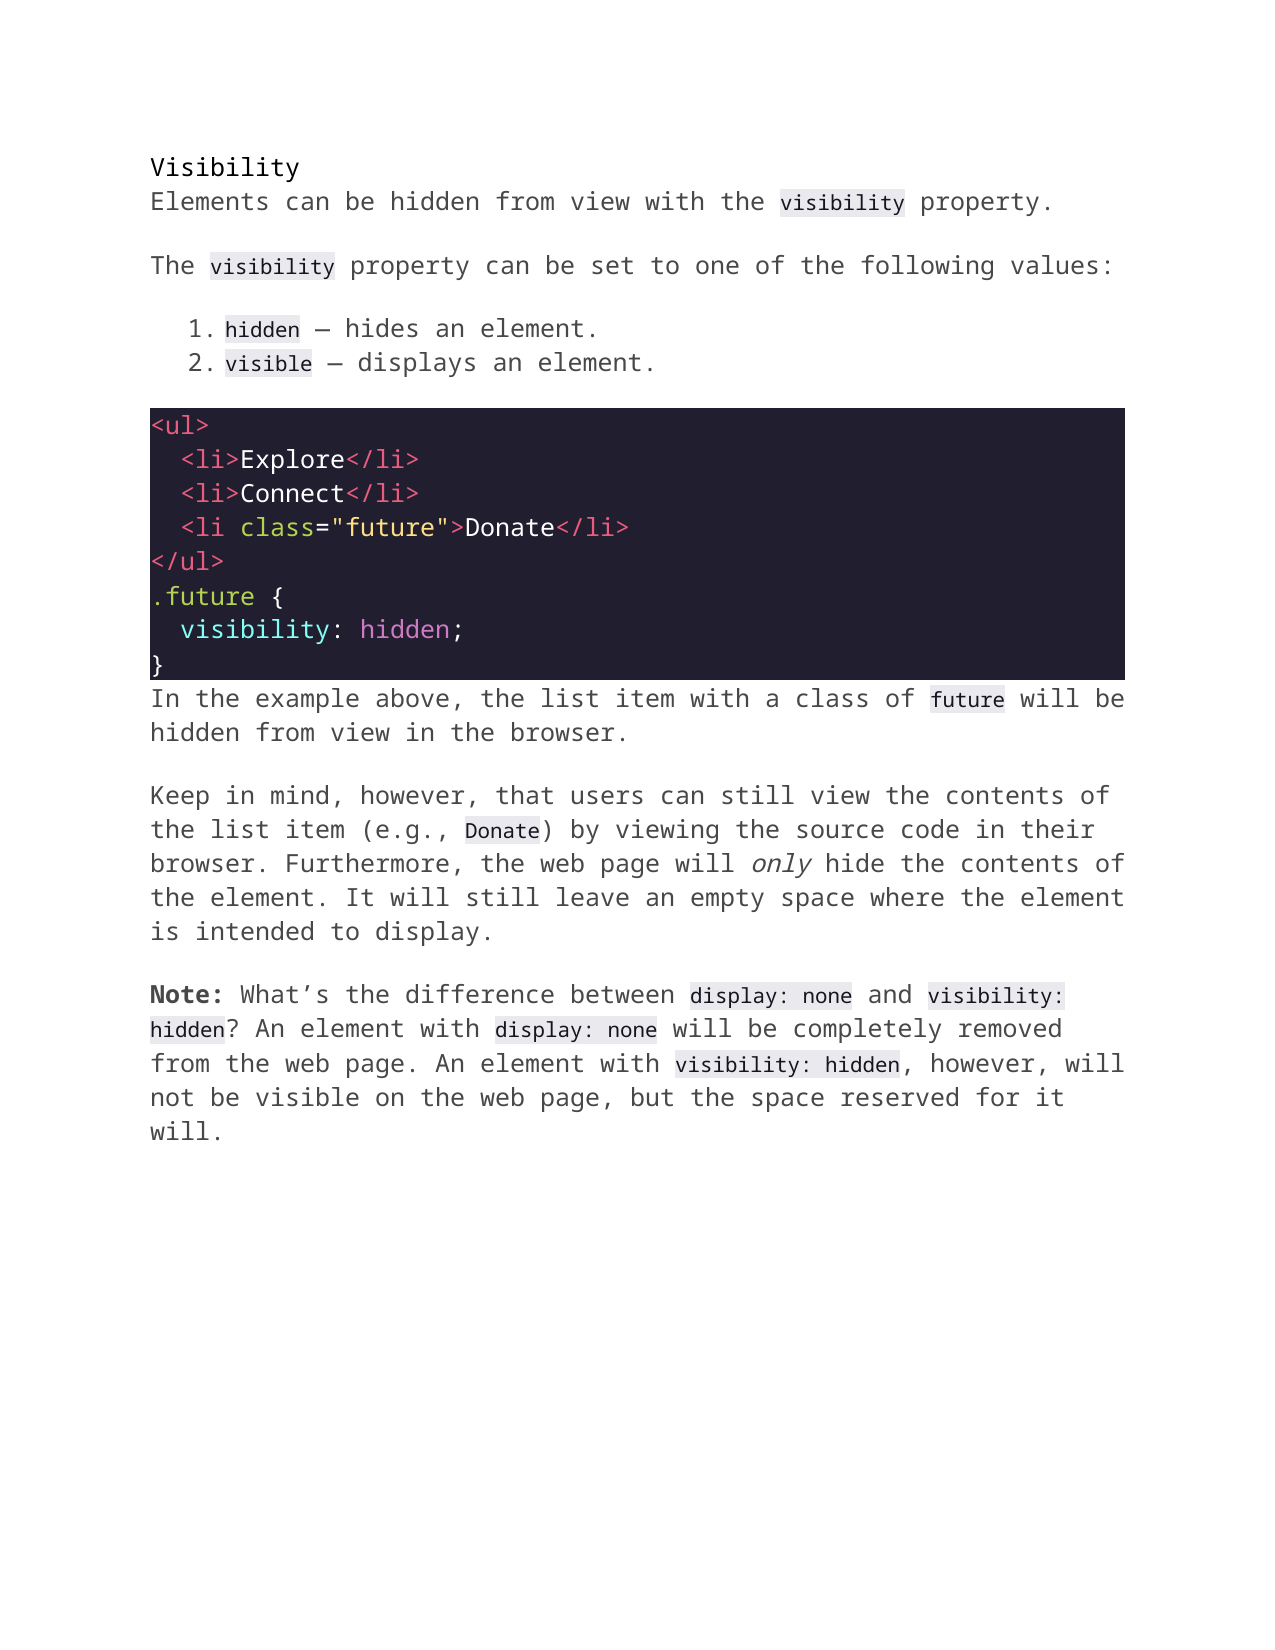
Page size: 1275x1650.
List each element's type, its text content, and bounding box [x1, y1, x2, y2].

list visible — displays an element. [187, 344, 1125, 379]
text Elements can be hidden from view with the visibility property. [150, 184, 1125, 218]
text In the example above, the list item with a class of future will be hidden from view in the browser. [150, 680, 1125, 748]
text .future { visibility: hidden; } [150, 578, 1125, 680]
text Note: What’s the difference between display: none and visibility: hidden? An element with display: none will be completely removed from the web page. An element with visibility: hidden, however, will not be visible on the web page, but the space reserved for it will. [150, 977, 1125, 1147]
text <ul> <li>Explore</li> <li>Connect</li> <li class="future">Donate</li> </ul> [150, 408, 1125, 578]
text Keep in mind, however, that users can still view the contents of the list item (e.g., Donate) by viewing the source code in their browser. Furthermore, the web page will only hide the contents of the element. It will still leave an empty space where the element is intended to display. [150, 778, 1125, 948]
list hidden — hides an element. [187, 311, 1125, 344]
text Visibility [150, 150, 1125, 184]
text The visibility property can be set to one of the following values: [150, 247, 1125, 281]
